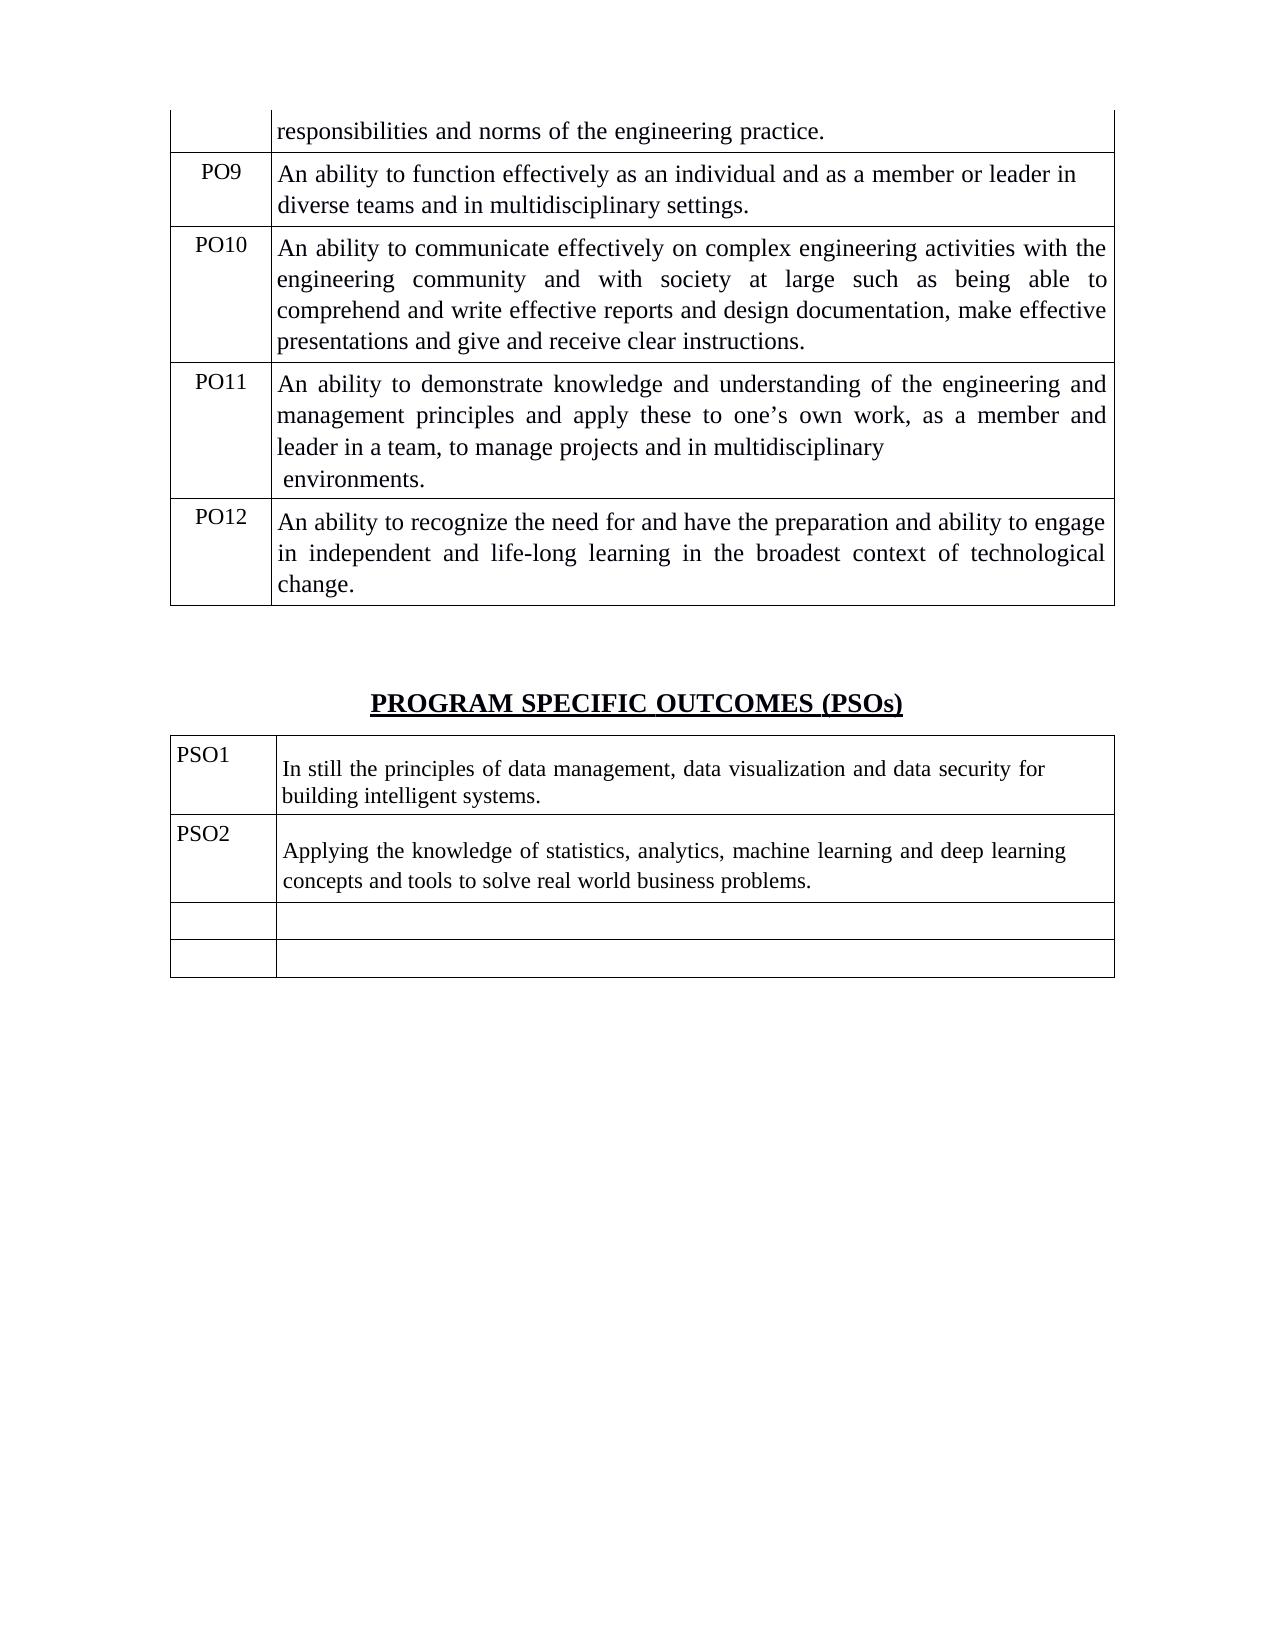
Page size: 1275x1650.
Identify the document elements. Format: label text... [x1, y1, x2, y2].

table_cell An ability to communicate effectively on complex engineering activities with the engineering community and with society at large such as being able to comprehend and write effective reports and design documentation, make effective presentations and give and receive clear instructions. [272, 227, 1114, 362]
table_cell [277, 940, 1114, 977]
table_header PSO1 [171, 736, 276, 814]
table_cell PO9 [171, 153, 271, 226]
table_cell Applying the knowledge of statistics, analytics, machine learning and deep learning concepts and tools to solve real world business problems. [277, 815, 1114, 902]
table_cell An ability to demonstrate knowledge and understanding of the engineering and management principles and apply these to one’s own work, as a member and leader in a team, to manage projects and in multidisciplinary environments. [272, 363, 1114, 498]
text PROGRAM SPECIFIC OUTCOMES (PSOs) [218, 687, 1055, 718]
table_cell PO10 [171, 227, 271, 362]
table_cell [171, 940, 276, 977]
table_header [171, 110, 271, 152]
table_cell An ability to recognize the need for and have the preparation and ability to engage in independent and life-long learning in the broadest context of technological change. [272, 499, 1114, 605]
table_cell PSO2 [171, 815, 276, 902]
table_cell An ability to function effectively as an individual and as a member or leader in diverse teams and in multidisciplinary settings. [272, 153, 1114, 226]
table_cell [171, 903, 276, 939]
table_cell PO11 [171, 363, 271, 498]
table_header In still the principles of data management, data visualization and data security for building intelligent systems. [277, 736, 1114, 814]
table_cell [277, 903, 1114, 939]
table_header responsibilities and norms of the engineering practice. [272, 110, 1114, 152]
table_cell PO12 [171, 499, 271, 605]
